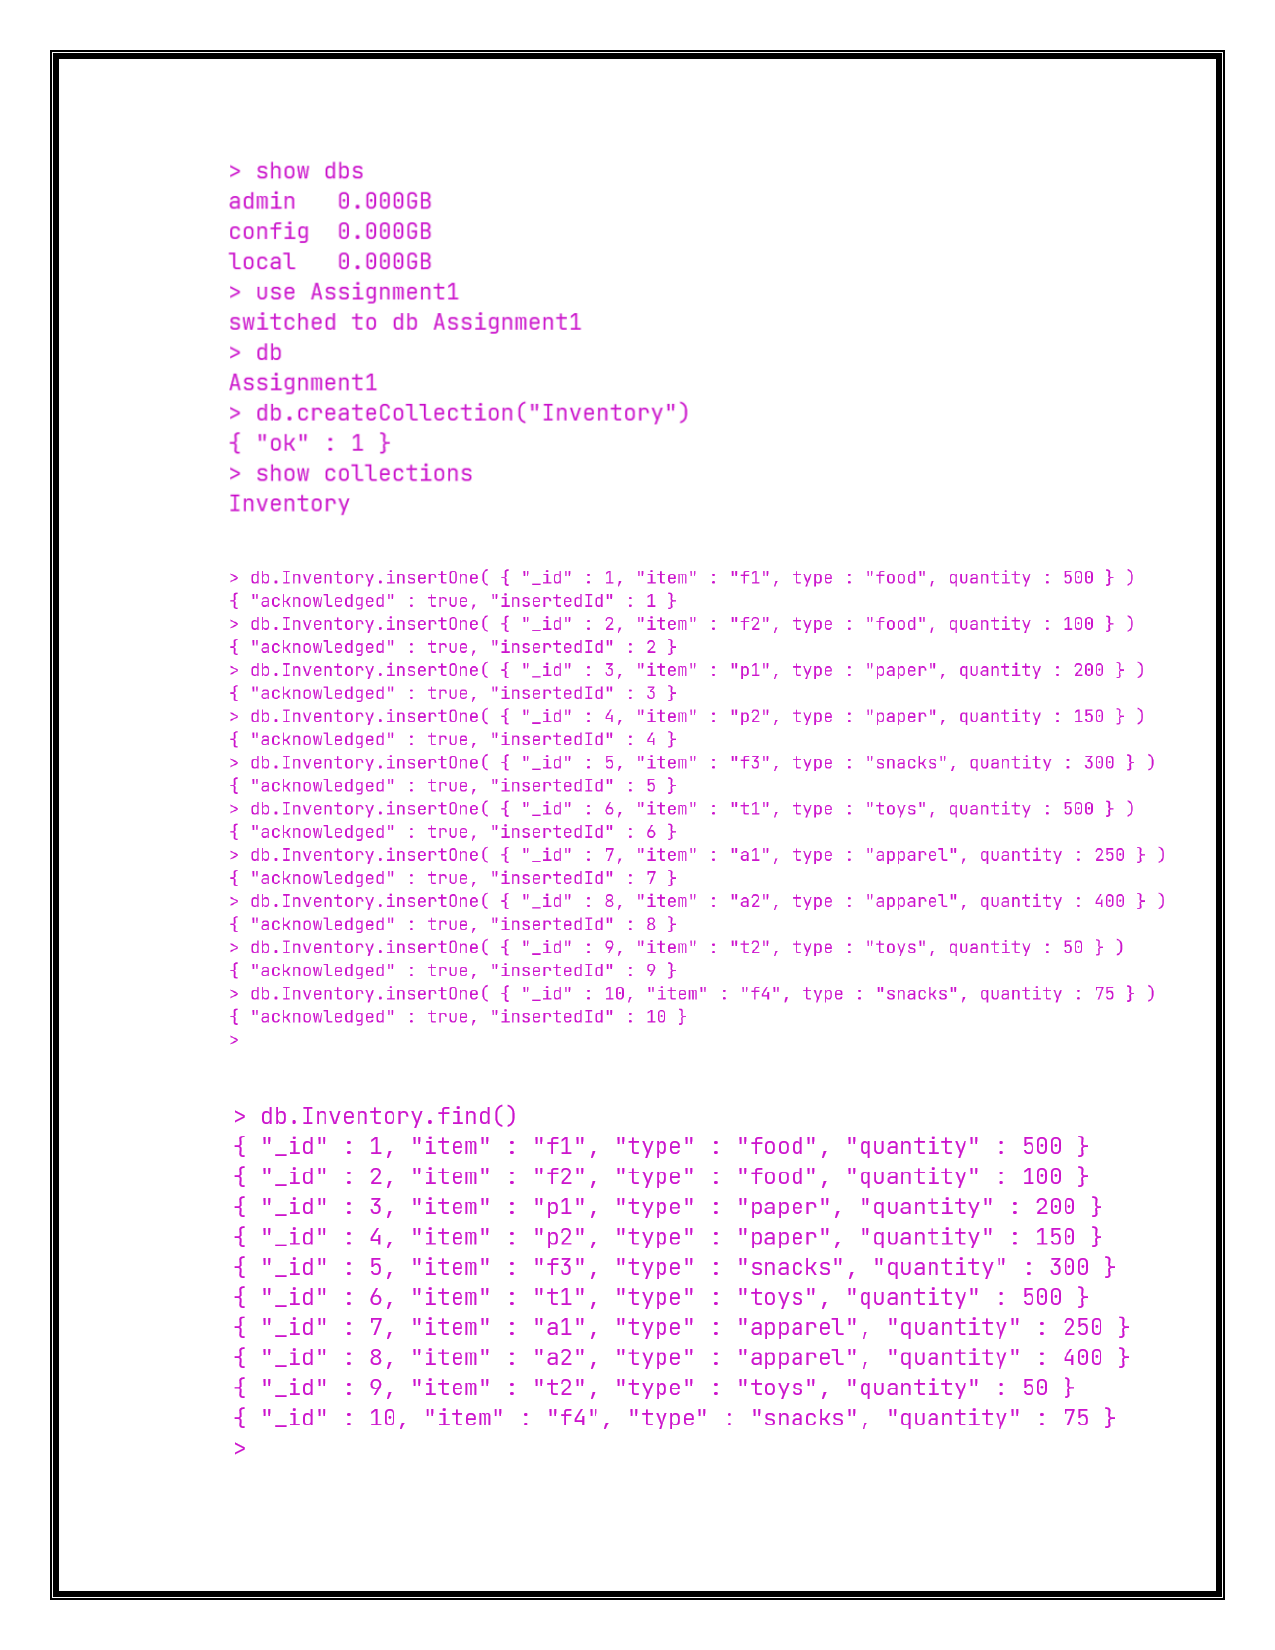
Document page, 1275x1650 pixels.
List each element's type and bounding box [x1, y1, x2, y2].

picture [225, 1101, 1200, 1460]
picture [225, 569, 1200, 1052]
picture [225, 150, 719, 520]
